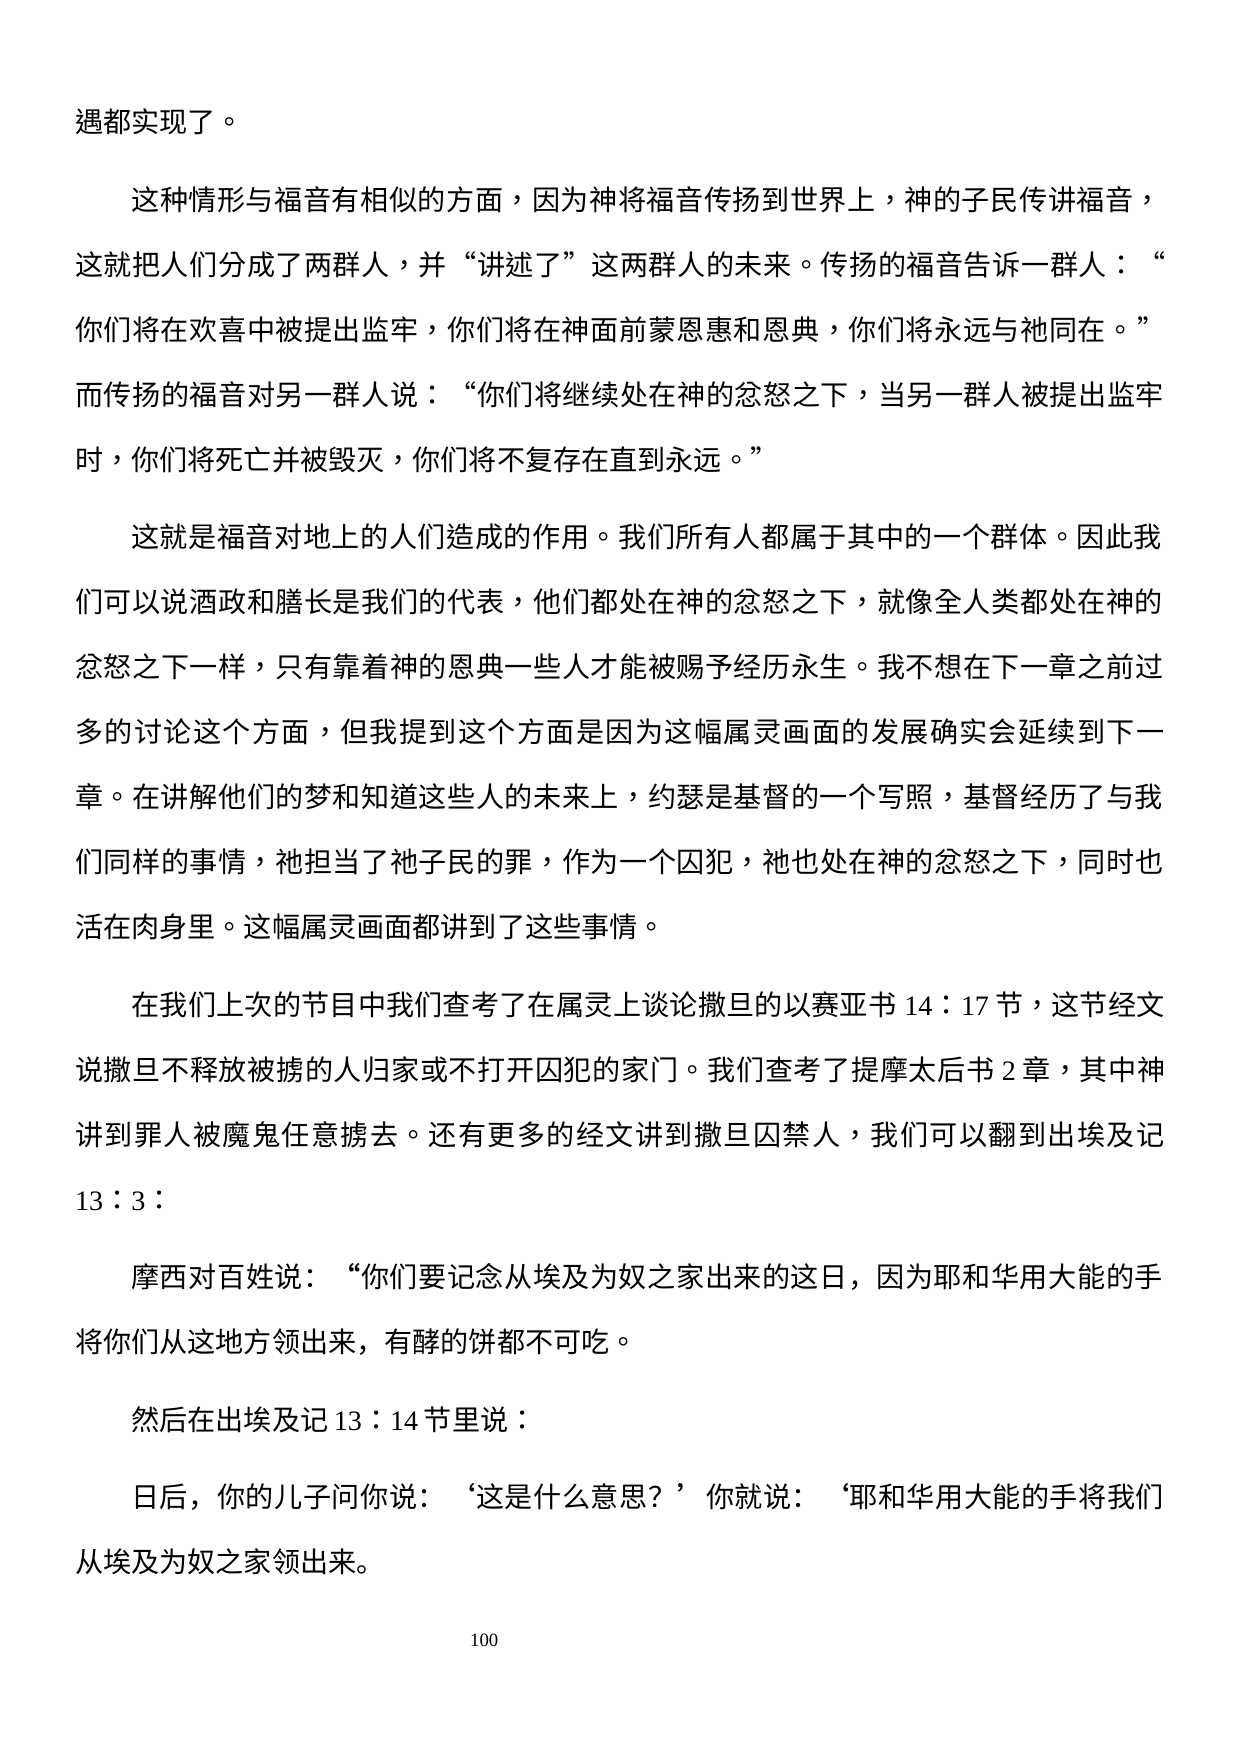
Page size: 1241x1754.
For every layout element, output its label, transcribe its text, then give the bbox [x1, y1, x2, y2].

text 摩西对百姓说：“你们要记念从埃及为奴之家出来的这日，因为耶和华用大能的手将你们从这地方领出来，有酵的饼都不可吃。 [75, 1243, 1165, 1373]
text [75, 88, 1165, 153]
text 在我们上次的节目中我们查考了在属灵上谈论撒旦的以赛亚书14：17节，这节经文说撒旦不释放被掳的人归家或不打开囚犯的家门。我们查考了提摩太后书2章，其中神讲到罪人被魔鬼任意掳去。还有更多的经文讲到撒旦囚禁人，我们可以翻到出埃及记13：3： [75, 971, 1165, 1231]
text 日后，你的儿子问你说：‘这是什么意思？’你就说：‘耶和华用大能的手将我们从埃及为奴之家领出来。 [75, 1463, 1165, 1593]
text 这就是福音对地上的人们造成的作用。我们所有人都属于其中的一个群体。因此我们可以说酒政和膳长是我们的代表，他们都处在神的忿怒之下，就像全人类都处在神的忿怒之下一样，只有靠着神的恩典一些人才能被赐予经历永生。我不想在下一章之前过多的讨论这个方面，但我提到这个方面是因为这幅属灵画面的发展确实会延续到下一章。在讲解他们的梦和知道这些人的未来上，约瑟是基督的一个写照，基督经历了与我们同样的事情，祂担当了祂子民的罪，作为一个囚犯，祂也处在神的忿怒之下，同时也活在肉身里。这幅属灵画面都讲到了这些事情。 [75, 503, 1165, 958]
text 然后在出埃及记13：14节里说： [75, 1386, 1165, 1451]
text 这种情形与福音有相似的方面，因为神将福音传扬到世界上，神的子民传讲福音，这就把人们分成了两群人，并“讲述了”这两群人的未来。传扬的福音告诉一群人：“你们将在欢喜中被提出监牢，你们将在神面前蒙恩惠和恩典，你们将永远与祂同在。”而传扬的福音对另一群人说：“你们将继续处在神的忿怒之下，当另一群人被提出监牢时，你们将死亡并被毁灭，你们将不复存在直到永远。” [75, 166, 1165, 491]
